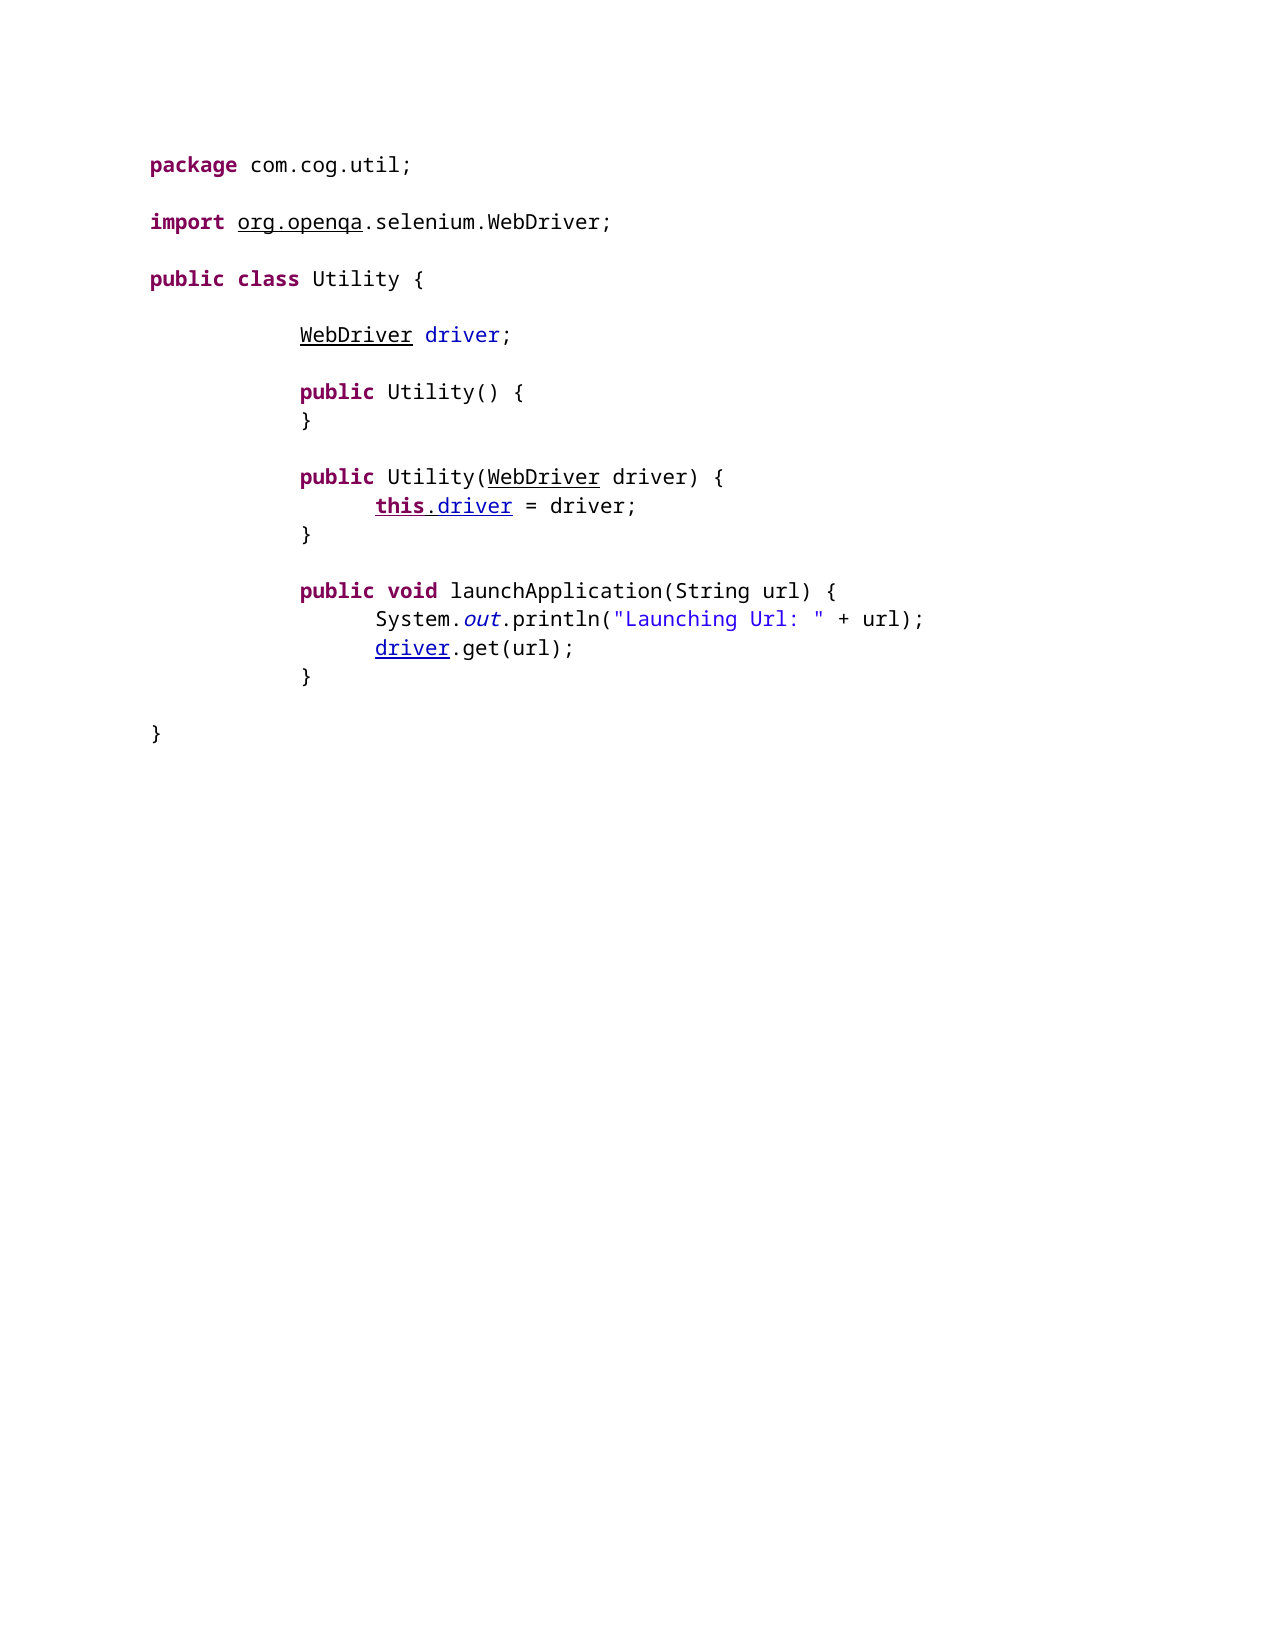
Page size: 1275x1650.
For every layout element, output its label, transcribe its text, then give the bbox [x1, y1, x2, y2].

text public void launchApplication(String url) { [150, 576, 1125, 604]
text } [150, 519, 1125, 548]
text } [150, 718, 1125, 747]
text package com.cog.util; [150, 150, 1125, 178]
text public Utility() { [150, 377, 1125, 406]
text public Utility(WebDriver driver) { [150, 462, 1125, 491]
text WebDriver driver; [150, 320, 1125, 349]
text driver.get(url); [150, 633, 1125, 661]
text } [150, 661, 1125, 690]
text System.out.println("Launching Url: " + url); [150, 604, 1125, 633]
text } [150, 406, 1125, 434]
text public class Utility { [150, 264, 1125, 292]
text import org.openqa.selenium.WebDriver; [150, 207, 1125, 235]
text this.driver = driver; [150, 491, 1125, 519]
